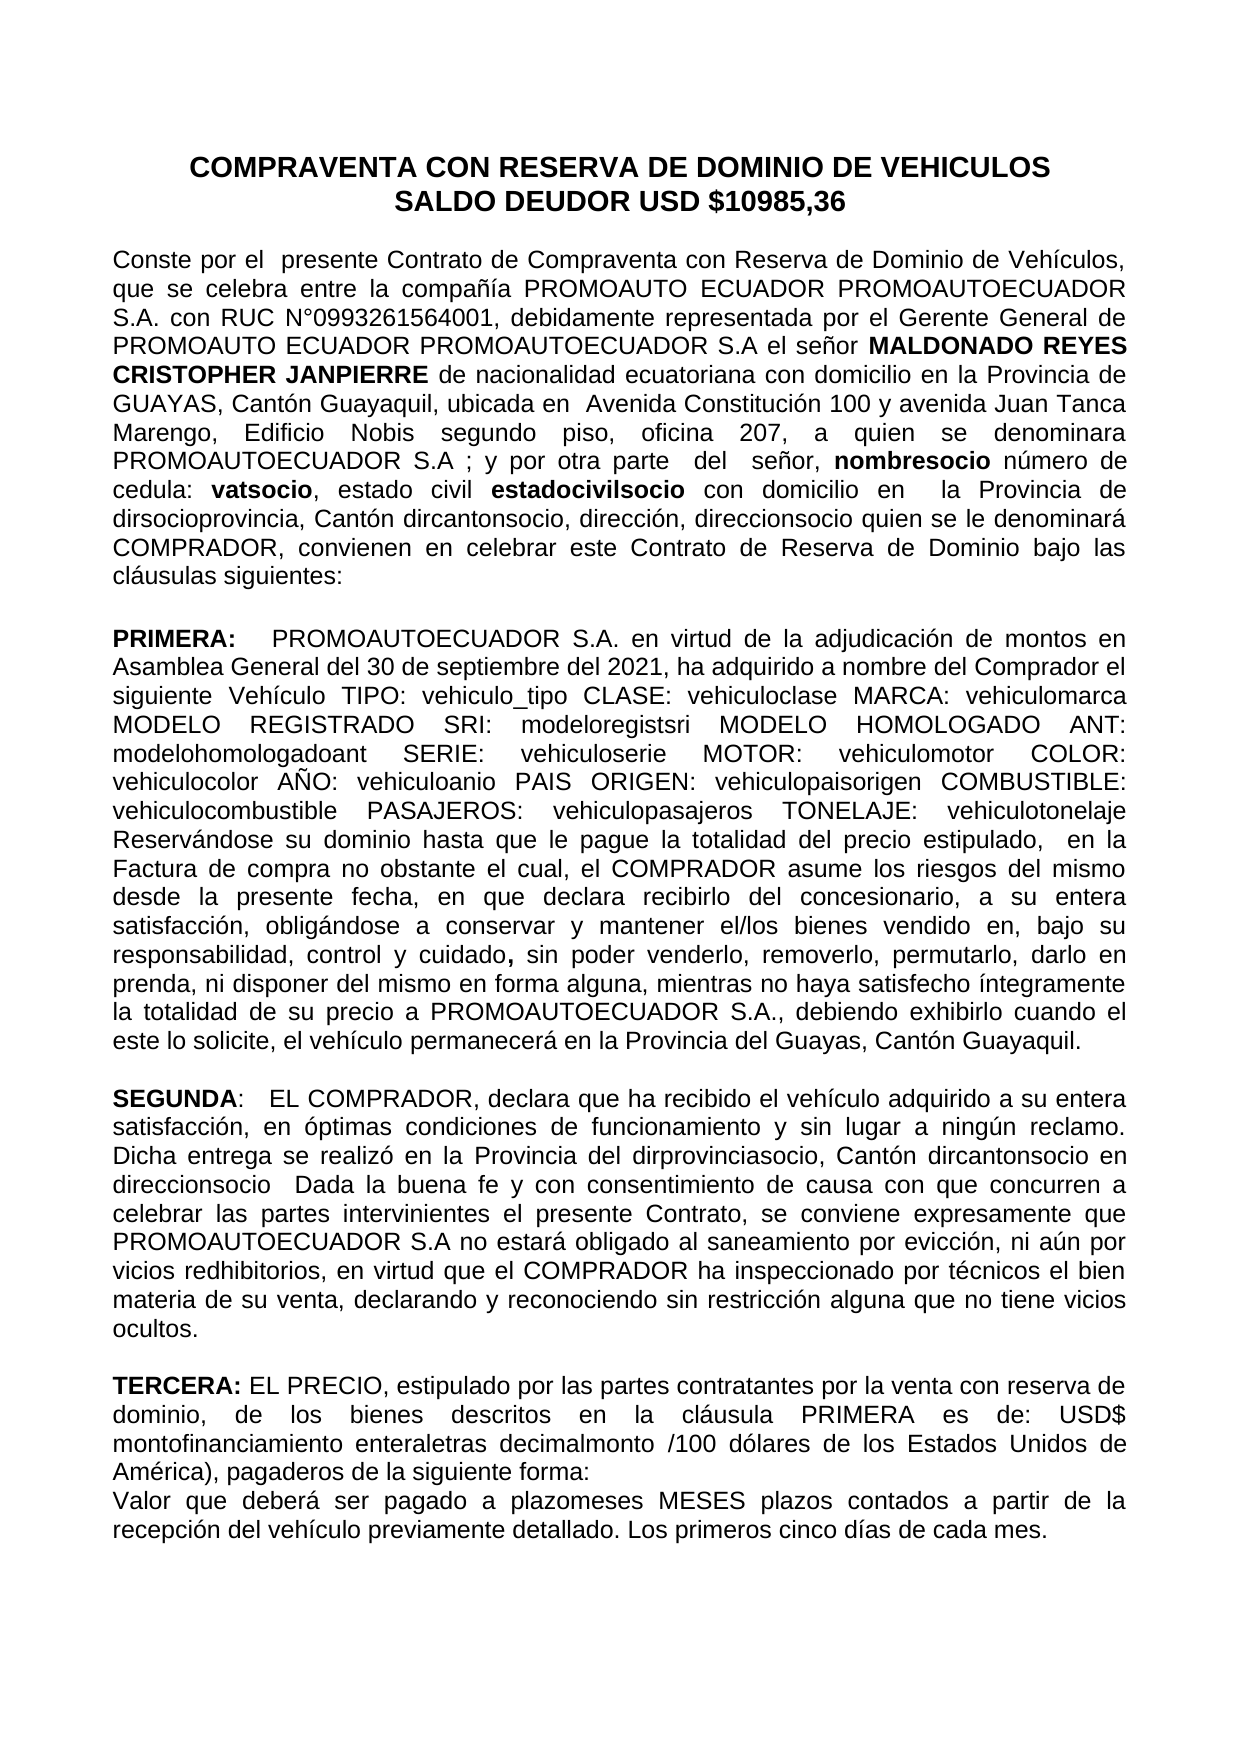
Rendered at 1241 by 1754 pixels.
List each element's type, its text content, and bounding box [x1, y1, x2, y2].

text SALDO DEUDOR USD $10985,36 [112, 183, 1128, 217]
text Conste por el presente Contrato de Compraventa con Reserva de Dominio de Vehículos, que se celebra entre la compañía PROMOAUTO ECUADOR PROMOAUTOECUADOR S.A. con RUC N°0993261564001, debidamente representada por el Gerente General de PROMOAUTO ECUADOR PROMOAUTOECUADOR S.A el señor MALDONADO REYES CRISTOPHER JANPIERRE de nacionalidad ecuatoriana con domicilio en la Provincia de GUAYAS, Cantón Guayaquil, ubicada en Avenida Constitución 100 y avenida Juan Tanca Marengo, Edificio Nobis segundo piso, oficina 207, a quien se denominara PROMOAUTOECUADOR S.A ; y por otra parte del señor, nombresocio número de cedula: vatsocio, estado civil estadocivilsocio con domicilio en la Provincia de dirsocioprovincia, Cantón dircantonsocio, dirección, direccionsocio quien se le denominará COMPRADOR, convienen en celebrar este Contrato de Reserva de Dominio bajo las cláusulas siguientes: [112, 245, 1128, 590]
text COMPRAVENTA CON RESERVA DE DOMINIO DE VEHICULOS [112, 150, 1128, 183]
text SEGUNDA: EL COMPRADOR, declara que ha recibido el vehículo adquirido a su entera satisfacción, en óptimas condiciones de funcionamiento y sin lugar a ningún reclamo. Dicha entrega se realizó en la Provincia del dirprovinciasocio, Cantón dircantonsocio en direccionsocio Dada la buena fe y con consentimiento de causa con que concurren a celebrar las partes intervinientes el presente Contrato, se conviene expresamente que PROMOAUTOECUADOR S.A no estará obligado al saneamiento por evicción, ni aún por vicios redhibitorios, en virtud que el COMPRADOR ha inspeccionado por técnicos el bien materia de su venta, declarando y reconociendo sin restricción alguna que no tiene vicios ocultos. [112, 1084, 1128, 1342]
text Valor que deberá ser pagado a plazomeses MESES plazos contados a partir de la recepción del vehículo previamente detallado. Los primeros cinco días de cada mes. [112, 1486, 1128, 1544]
text PRIMERA: PROMOAUTOECUADOR S.A. en virtud de la adjudicación de montos en Asamblea General del 30 de septiembre del 2021, ha adquirido a nombre del Comprador el siguiente Vehículo TIPO: vehiculo_tipo CLASE: vehiculoclase MARCA: vehiculomarca MODELO REGISTRADO SRI: modeloregistsri MODELO HOMOLOGADO ANT: modelohomologadoant SERIE: vehiculoserie MOTOR: vehiculomotor COLOR: vehiculocolor AÑO: vehiculoanio PAIS ORIGEN: vehiculopaisorigen COMBUSTIBLE: vehiculocombustible PASAJEROS: vehiculopasajeros TONELAJE: vehiculotonelaje Reservándose su dominio hasta que le pague la totalidad del precio estipulado, en la Factura de compra no obstante el cual, el COMPRADOR asume los riesgos del mismo desde la presente fecha, en que declara recibirlo del concesionario, a su entera satisfacción, obligándose a conservar y mantener el/los bienes vendido en, bajo su responsabilidad, control y cuidado, sin poder venderlo, removerlo, permutarlo, darlo en prenda, ni disponer del mismo en forma alguna, mientras no haya satisfecho íntegramente la totalidad de su precio a PROMOAUTOECUADOR S.A., debiendo exhibirlo cuando el este lo solicite, el vehículo permanecerá en la Provincia del Guayas, Cantón Guayaquil. [112, 624, 1128, 1055]
text TERCERA: EL PRECIO, estipulado por las partes contratantes por la venta con reserva de dominio, de los bienes descritos en la cláusula PRIMERA es de: USD$ montofinanciamiento enteraletras decimalmonto /100 dólares de los Estados Unidos de América), pagaderos de la siguiente forma: [112, 1371, 1128, 1486]
